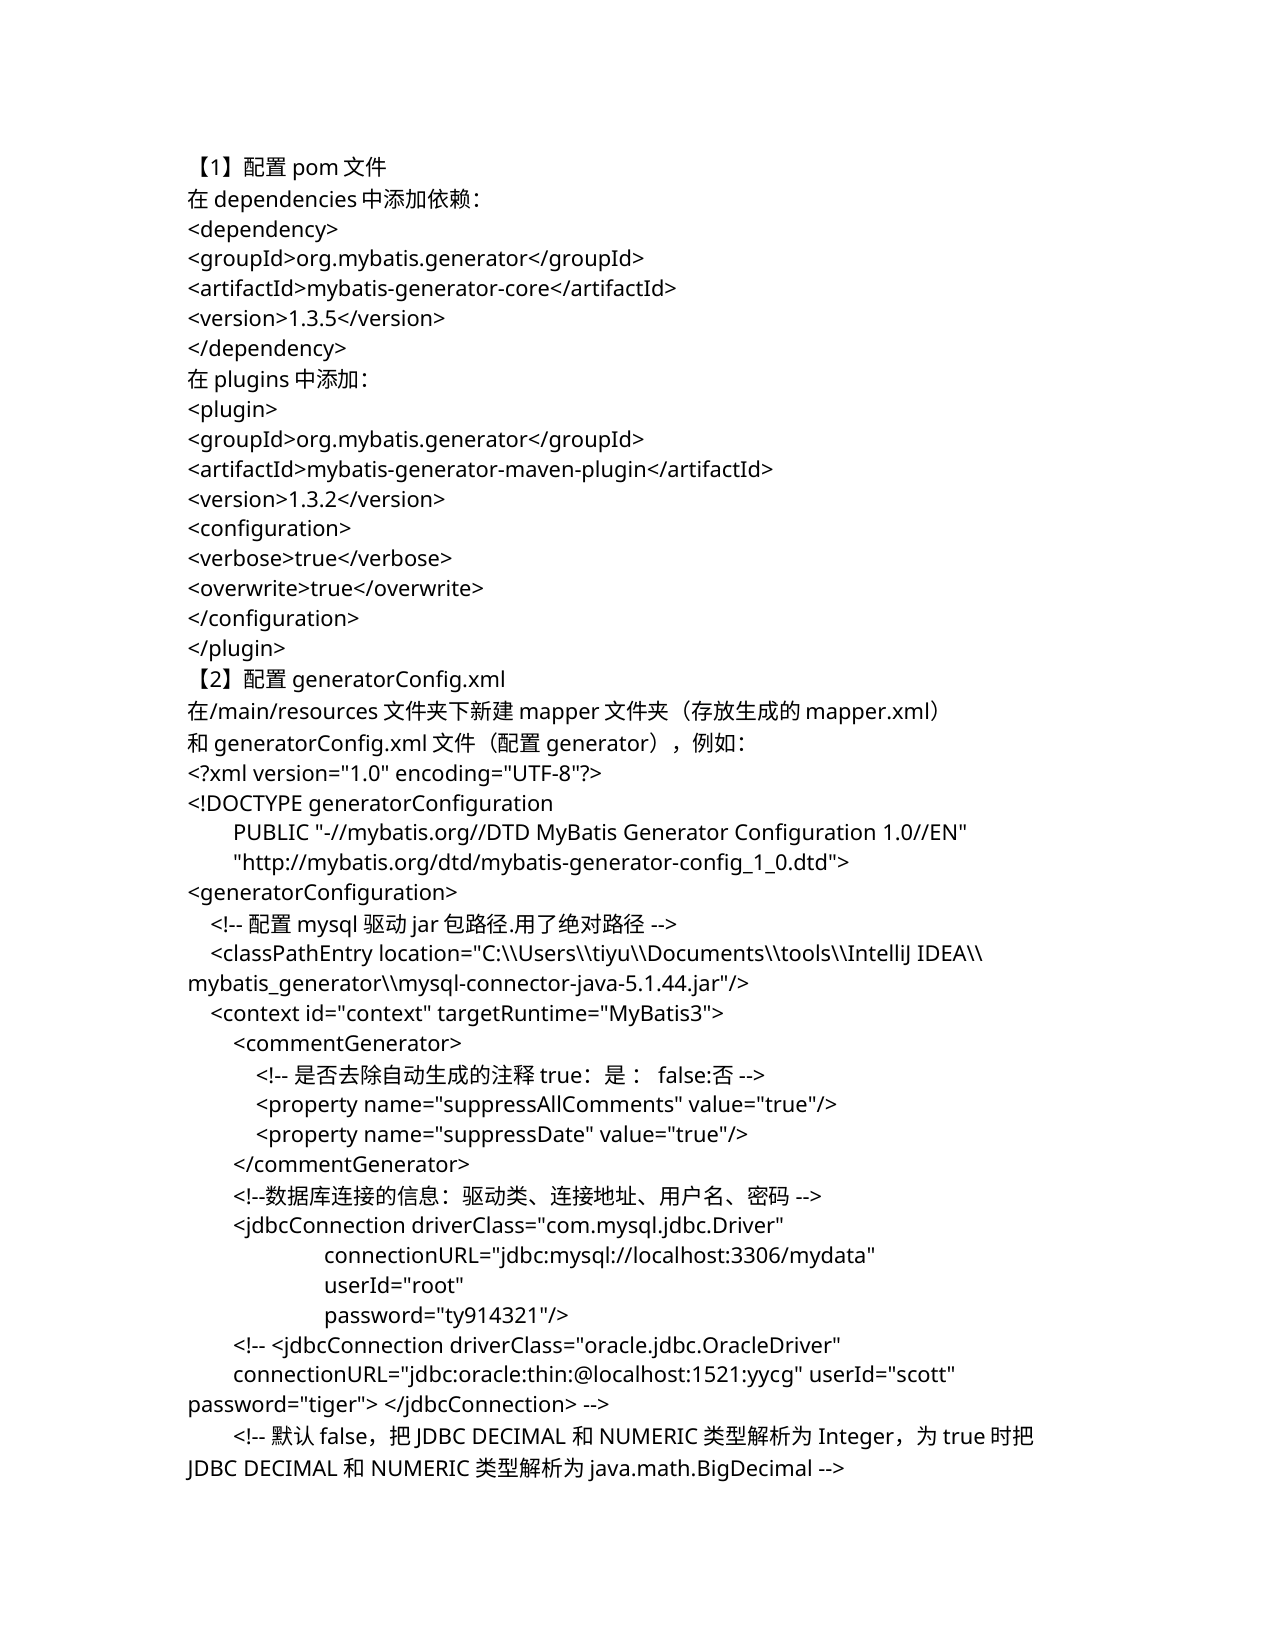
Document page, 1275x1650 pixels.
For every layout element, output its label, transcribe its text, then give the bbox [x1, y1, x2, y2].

text <!-- 是否去除自动生成的注释 true：是 ： false:否 --> [187, 1058, 1087, 1089]
text <version>1.3.5</version> [187, 303, 1087, 333]
text 在plugins中添加： [187, 362, 1087, 394]
text </configuration> [187, 603, 1087, 633]
text <property name="suppressDate" value="true"/> [187, 1119, 1087, 1149]
text 在dependencies中添加依赖： [187, 182, 1087, 213]
text userId="root" [187, 1270, 1087, 1300]
text <!-- <jdbcConnection driverClass="oracle.jdbc.OracleDriver" [187, 1330, 1087, 1359]
text <property name="suppressAllComments" value="true"/> [187, 1089, 1087, 1119]
text 在/main/resources文件夹下新建mapper文件夹（存放生成的mapper.xml） [187, 694, 1087, 726]
text <dependency> [187, 213, 1087, 243]
text <configuration> [187, 513, 1087, 543]
text <!-- 默认false，把JDBC DECIMAL 和 NUMERIC 类型解析为 Integer，为 true时把JDBC DECIMAL 和 NUMERIC 类型解析为java.math.BigDecimal --> [187, 1419, 1087, 1483]
text <version>1.3.2</version> [187, 484, 1087, 513]
text <groupId>org.mybatis.generator</groupId> [187, 243, 1087, 273]
text <artifactId>mybatis-generator-maven-plugin</artifactId> [187, 454, 1087, 484]
text 【1】配置pom文件 [187, 150, 1087, 182]
text <groupId>org.mybatis.generator</groupId> [187, 424, 1087, 454]
text password="ty914321"/> [187, 1300, 1087, 1330]
text </plugin> [187, 633, 1087, 662]
text <jdbcConnection driverClass="com.mysql.jdbc.Driver" [187, 1211, 1087, 1240]
text <commentGenerator> [187, 1028, 1087, 1058]
text <artifactId>mybatis-generator-core</artifactId> [187, 273, 1087, 303]
text <!DOCTYPE generatorConfiguration [187, 787, 1087, 817]
text <plugin> [187, 394, 1087, 424]
text <overwrite>true</overwrite> [187, 573, 1087, 603]
text <verbose>true</verbose> [187, 543, 1087, 573]
text <generatorConfiguration> [187, 877, 1087, 907]
text 和generatorConfig.xml文件（配置generator），例如： [187, 726, 1087, 758]
text <!--数据库连接的信息：驱动类、连接地址、用户名、密码 --> [187, 1179, 1087, 1211]
text <context id="context" targetRuntime="MyBatis3"> [187, 998, 1087, 1028]
text <?xml version="1.0" encoding="UTF-8"?> [187, 758, 1087, 787]
text 【2】配置generatorConfig.xml [187, 662, 1087, 694]
text </commentGenerator> [187, 1149, 1087, 1179]
text connectionURL="jdbc:oracle:thin:@localhost:1521:yycg" userId="scott" password="tiger"> </jdbcConnection> --> [187, 1359, 1087, 1419]
text "http://mybatis.org/dtd/mybatis-generator-config_1_0.dtd"> [187, 847, 1087, 877]
text </dependency> [187, 333, 1087, 362]
text PUBLIC "-//mybatis.org//DTD MyBatis Generator Configuration 1.0//EN" [187, 817, 1087, 847]
text <classPathEntry location="C:\\Users\\tiyu\\Documents\\tools\\IntelliJ IDEA\\mybatis_generator\\mysql-connector-java-5.1.44.jar"/> [187, 938, 1087, 998]
text connectionURL="jdbc:mysql://localhost:3306/mydata" [187, 1240, 1087, 1270]
text <!-- 配置mysql 驱动jar包路径.用了绝对路径 --> [187, 907, 1087, 938]
